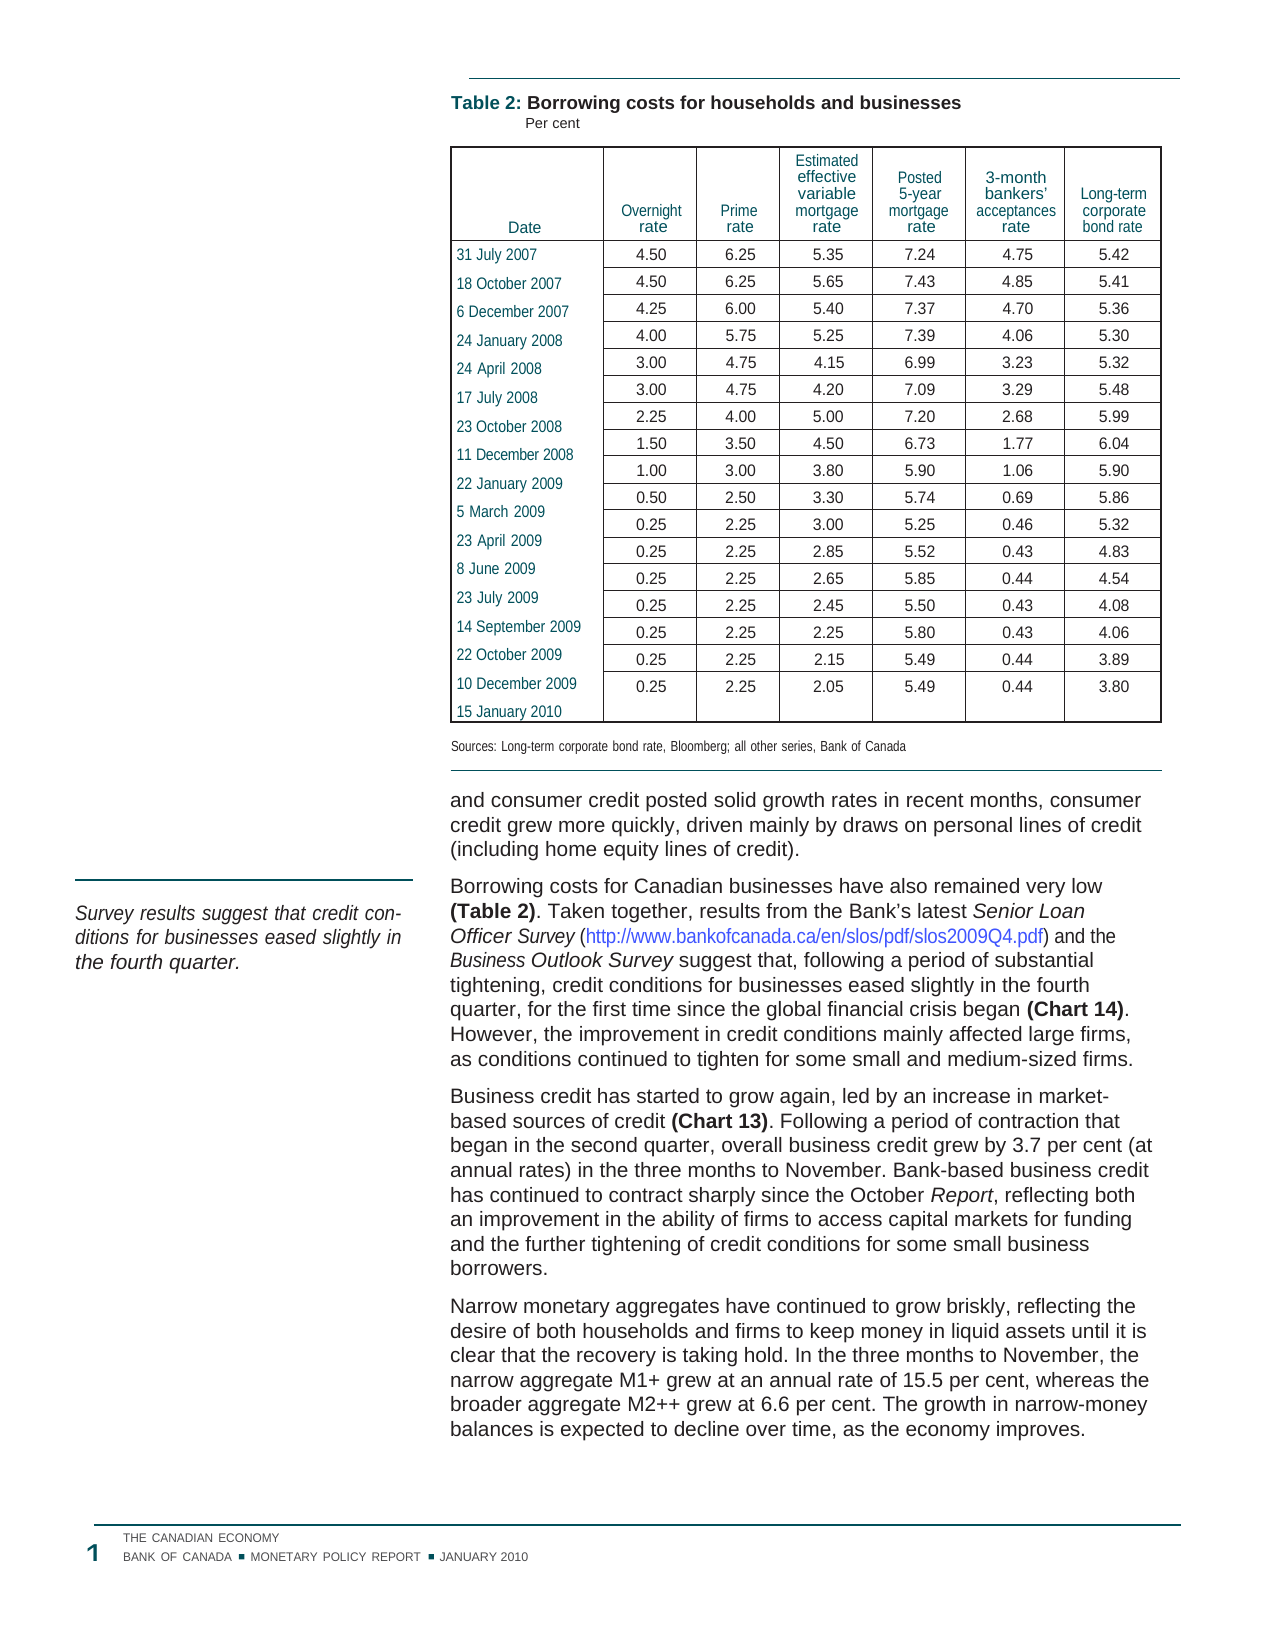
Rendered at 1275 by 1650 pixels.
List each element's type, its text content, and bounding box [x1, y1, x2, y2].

table_cell 4.85 [966, 268, 1064, 293]
table_cell 0.43 [966, 591, 1064, 617]
table_cell 4.50 [604, 268, 696, 293]
table_cell 7.37 [873, 295, 965, 321]
table_cell 7.09 [873, 376, 965, 401]
table_cell 0.25 [604, 645, 696, 671]
table_cell 0.44 [966, 564, 1064, 590]
table_cell 4.08 [1065, 591, 1160, 617]
table_cell 2.25 [697, 645, 779, 671]
table_cell 0.25 [604, 618, 696, 644]
text Survey results suggest that credit con- ditions for businesses eased slightly in the fourth quarter. [75, 900, 402, 973]
table_cell 3.80 [1065, 672, 1160, 721]
table_header Estimated effective variable mortgage rate [780, 148, 872, 239]
table_cell 1.06 [966, 456, 1064, 482]
table_header Date [452, 148, 603, 239]
table_cell 0.25 [604, 591, 696, 617]
table_cell 7.24 [873, 241, 965, 267]
table_cell 2.85 [780, 538, 872, 563]
table_cell 0.50 [604, 484, 696, 509]
table_cell 2.45 [780, 591, 872, 617]
table_cell 7.39 [873, 322, 965, 347]
table_cell 0.25 [604, 538, 696, 563]
table_cell 6.99 [873, 349, 965, 374]
table_cell 0.25 [604, 510, 696, 536]
table_header Overnight rate [604, 148, 696, 239]
table_cell 0.46 [966, 510, 1064, 536]
table_cell 3.00 [780, 510, 872, 536]
table_cell 2.68 [966, 403, 1064, 428]
table_cell 5.75 [697, 322, 779, 347]
table_cell 4.20 [780, 376, 872, 401]
table_cell 3.50 [697, 430, 779, 455]
table_cell 2.50 [697, 484, 779, 509]
table_cell 4.70 [966, 295, 1064, 321]
table_cell 0.43 [966, 618, 1064, 644]
table_cell 4.06 [966, 322, 1064, 347]
table_cell 4.15 [780, 349, 872, 374]
table_cell 0.25 [604, 672, 696, 721]
text THE CANADIAN ECONOMY [123, 1531, 1275, 1546]
table_cell 5.49 [873, 672, 965, 721]
table_cell 4.75 [697, 376, 779, 401]
text Borrowing costs for Canadian businesses have also remained very low (Table 2). Taken together, results from the Bank’s latest Senior Loan Ofﬁcer Survey (http://www.bankofcanada.ca/en/slos/pdf/slos2009Q4.pdf) and the Business Outlook Survey suggest that, following a period of substantial tightening, credit conditions for businesses eased slightly in the fourth quarter, for the ﬁrst time since the global ﬁnancial crisis began (Chart 14). However, the improvement in credit conditions mainly affected large ﬁrms, as conditions continued to tighten for some small and medium-sized ﬁrms. [450, 874, 1141, 1070]
table_cell 5.86 [1065, 484, 1160, 509]
table_cell 2.25 [697, 538, 779, 563]
table_cell 7.20 [873, 403, 965, 428]
table_cell 5.36 [1065, 295, 1160, 321]
table_cell 5.99 [1065, 403, 1160, 428]
table_cell 2.25 [697, 510, 779, 536]
text and consumer credit posted solid growth rates in recent months, consumer credit grew more quickly, driven mainly by draws on personal lines of credit (including home equity lines of credit). [450, 788, 1142, 861]
table_cell 5.80 [873, 618, 965, 644]
table_cell 0.25 [604, 564, 696, 590]
table_cell 6.73 [873, 430, 965, 455]
table_cell 5.85 [873, 564, 965, 590]
table_cell 5.52 [873, 538, 965, 563]
table_cell 4.50 [780, 430, 872, 455]
table_header Prime rate [697, 148, 779, 239]
table_cell 0.44 [966, 645, 1064, 671]
table_cell 0.43 [966, 538, 1064, 563]
table_cell 6.25 [697, 268, 779, 293]
table_cell 4.00 [697, 403, 779, 428]
table_cell 6.00 [697, 295, 779, 321]
table_cell 3.00 [604, 376, 696, 401]
table_cell 2.25 [697, 564, 779, 590]
table_cell 0.69 [966, 484, 1064, 509]
table_cell 5.42 [1065, 241, 1160, 267]
table_cell 5.49 [873, 645, 965, 671]
table_cell 7.43 [873, 268, 965, 293]
table_cell 4.75 [966, 241, 1064, 267]
table_cell 6.04 [1065, 430, 1160, 455]
table_cell 4.25 [604, 295, 696, 321]
table_cell 5.90 [873, 456, 965, 482]
table_cell 3.29 [966, 376, 1064, 401]
table_cell 2.25 [697, 672, 779, 721]
table_cell 2.65 [780, 564, 872, 590]
table_cell 2.25 [604, 403, 696, 428]
text Per cent [152, 114, 953, 131]
table_cell 5.50 [873, 591, 965, 617]
table_cell 3.89 [1065, 645, 1160, 671]
table_cell 3.00 [697, 456, 779, 482]
text Table 2: Borrowing costs for households and businesses [451, 92, 1275, 113]
table_cell 5.90 [1065, 456, 1160, 482]
text BANK OF CANADA MONETARY POLICY REPORT JANUARY 2010 [123, 1550, 1275, 1564]
table_cell 31 July 2007 18 October 2007 6 December 2007 24 January 2008 24 April 2008 17 July 2008 23 October 2008 11 December 2008 22 January 2009 5 March 2009 23 April 2009 8 June 2009 23 July 2009 14 September 2009 22 October 2009 10 December 2009 15 January 2010 [452, 241, 603, 721]
table_cell 4.50 [604, 241, 696, 267]
table_cell 3.00 [604, 349, 696, 374]
table_cell 4.75 [697, 349, 779, 374]
table_cell 3.23 [966, 349, 1064, 374]
table_cell 2.05 [780, 672, 872, 721]
table_cell 1.00 [604, 456, 696, 482]
table_header Long-term corporate bond rate [1065, 148, 1160, 239]
table_cell 2.15 [780, 645, 872, 671]
table_cell 2.25 [697, 618, 779, 644]
table_header Posted 5-year mortgage rate [873, 148, 965, 239]
table_cell 5.41 [1065, 268, 1160, 293]
table_cell 2.25 [697, 591, 779, 617]
table_cell 5.65 [780, 268, 872, 293]
text Business credit has started to grow again, led by an increase in market- based sources of credit (Chart 13). Following a period of contraction that began in the second quarter, overall business credit grew by 3.7 per cent (at annual rates) in the three months to November. Bank-based business credit has continued to contract sharply since the October Report, reﬂecting both an improvement in the ability of ﬁrms to access capital markets for funding and the further tightening of credit conditions for some small business borrowers. [450, 1084, 1157, 1280]
table_cell 1.77 [966, 430, 1064, 455]
table_header 3-month bankers’ acceptances rate [966, 148, 1064, 239]
table_cell 0.44 [966, 672, 1064, 721]
table_cell 5.30 [1065, 322, 1160, 347]
table_cell 5.32 [1065, 510, 1160, 536]
table_cell 5.35 [780, 241, 872, 267]
table_cell 4.54 [1065, 564, 1160, 590]
table_cell 5.48 [1065, 376, 1160, 401]
table_cell 6.25 [697, 241, 779, 267]
text Narrow monetary aggregates have continued to grow briskly, reﬂecting the desire of both households and ﬁrms to keep money in liquid assets until it is clear that the recovery is taking hold. In the three months to November, the narrow aggregate M1+ grew at an annual rate of 15.5 per cent, whereas the broader aggregate M2++ grew at 6.6 per cent. The growth in narrow-money balances is expected to decline over time, as the economy improves. [450, 1294, 1184, 1441]
table_cell 5.25 [873, 510, 965, 536]
table_cell 3.30 [780, 484, 872, 509]
text Sources: Long-term corporate bond rate, Bloomberg; all other series, Bank of Canada [451, 738, 1275, 754]
table_cell 2.25 [780, 618, 872, 644]
table_cell 4.00 [604, 322, 696, 347]
table_cell 5.40 [780, 295, 872, 321]
table_cell 3.80 [780, 456, 872, 482]
table_cell 4.83 [1065, 538, 1160, 563]
table_cell 5.00 [780, 403, 872, 428]
table_cell 5.32 [1065, 349, 1160, 374]
table_cell 1.50 [604, 430, 696, 455]
table_cell 5.74 [873, 484, 965, 509]
table_cell 5.25 [780, 322, 872, 347]
table_cell 4.06 [1065, 618, 1160, 644]
